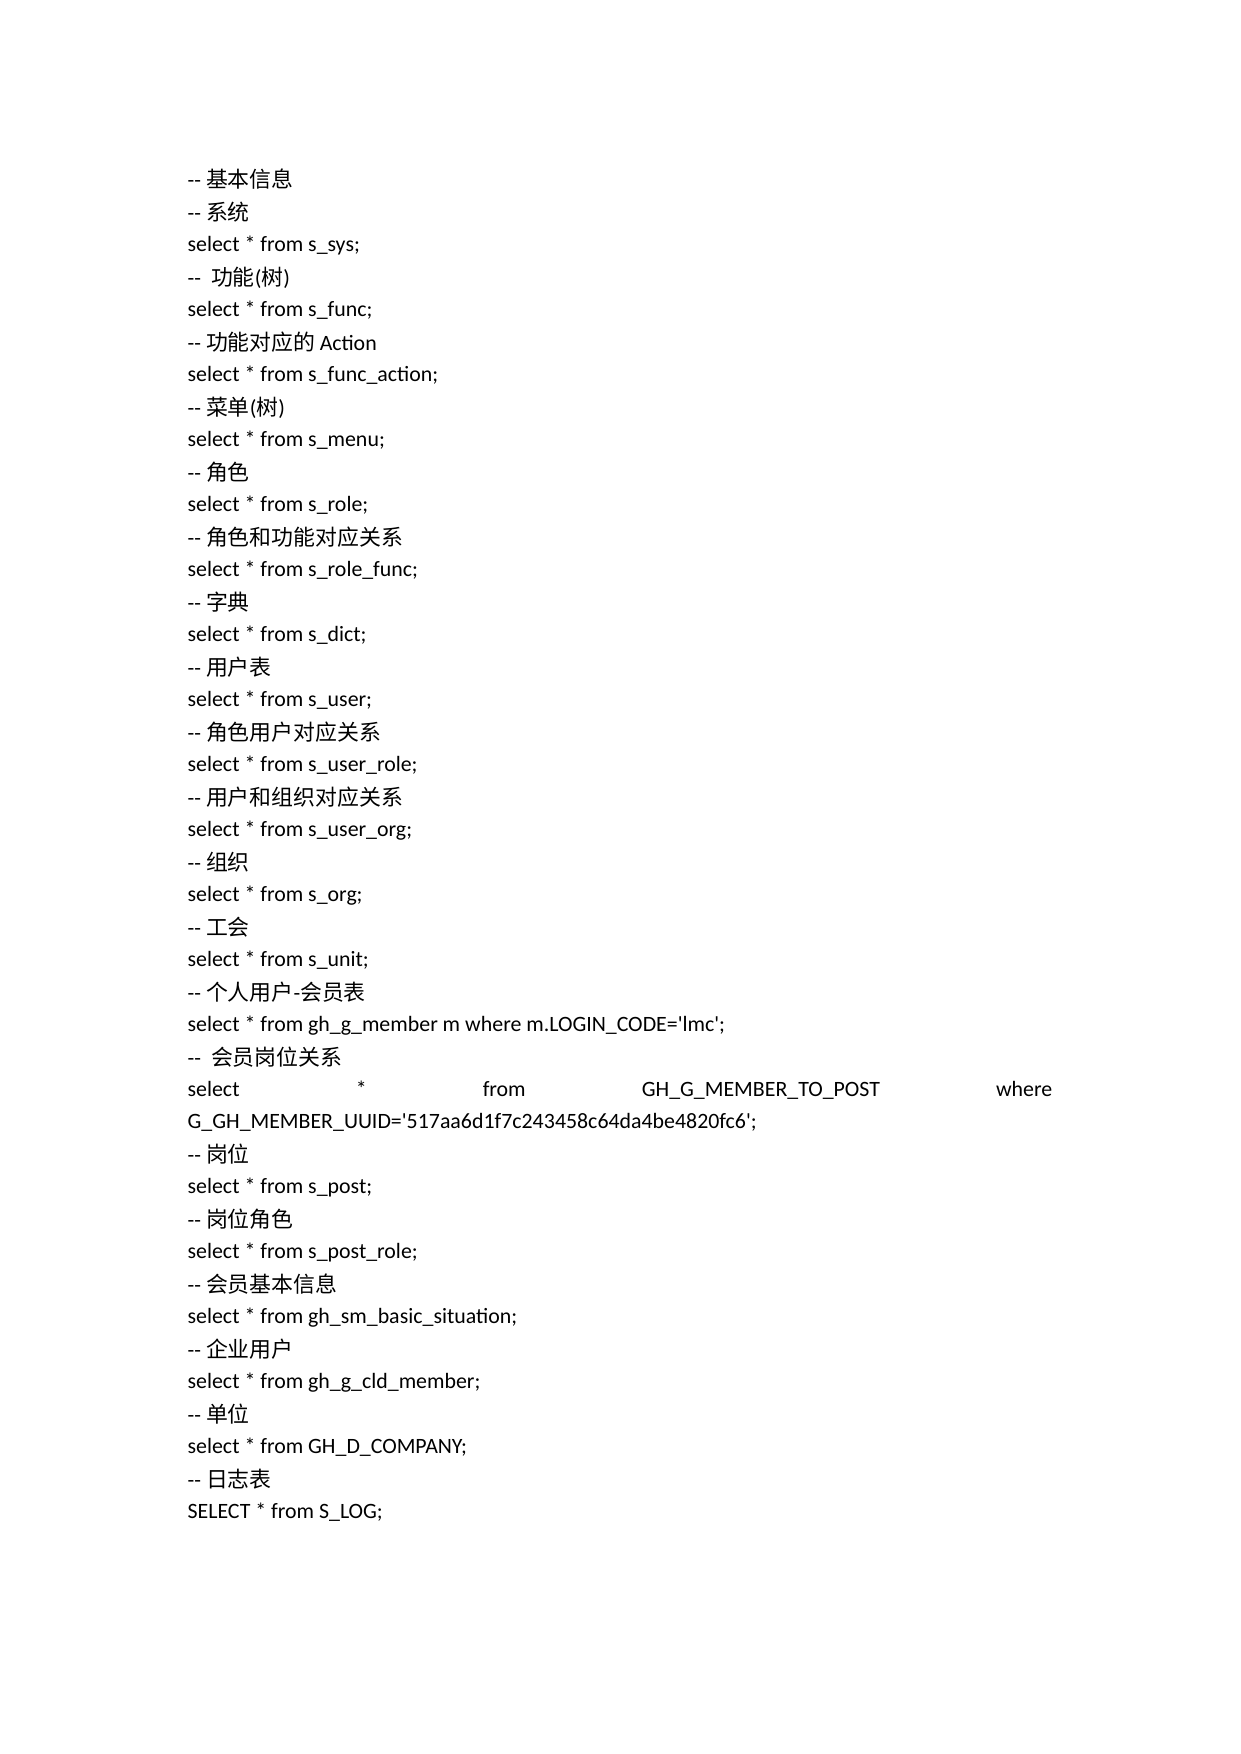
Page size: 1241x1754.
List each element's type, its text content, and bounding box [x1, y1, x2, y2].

text -- 会员基本信息 [187, 1267, 1053, 1299]
text select * from s_dict; [187, 617, 1053, 649]
text -- 角色和功能对应关系 [187, 519, 1053, 552]
text select * from s_menu; [187, 422, 1053, 454]
text -- 角色用户对应关系 [187, 714, 1053, 747]
text select * from s_user_org; [187, 812, 1053, 844]
text -- 系统 [187, 194, 1053, 227]
text -- 字典 [187, 584, 1053, 617]
text -- 用户表 [187, 649, 1053, 682]
text select * from s_user; [187, 682, 1053, 714]
text select * from s_func_action; [187, 357, 1053, 389]
text select * from s_sys; [187, 227, 1053, 259]
text -- 工会 [187, 909, 1053, 942]
text select * from gh_g_member m where m.LOGIN_CODE='lmc'; [187, 1007, 1053, 1039]
text -- 组织 [187, 844, 1053, 877]
text -- 岗位角色 [187, 1202, 1053, 1234]
text select * from GH_D_COMPANY; [187, 1429, 1053, 1462]
text -- 功能(树) [187, 259, 1053, 292]
text select * from s_user_role; [187, 747, 1053, 779]
text select * from s_role; [187, 487, 1053, 519]
text -- 角色 [187, 454, 1053, 487]
text -- 功能对应的Action [187, 324, 1053, 357]
text -- 岗位 [187, 1137, 1053, 1169]
text select * from gh_sm_basic_situation; [187, 1299, 1053, 1332]
text -- 企业用户 [187, 1332, 1053, 1364]
text -- 用户和组织对应关系 [187, 779, 1053, 812]
text -- 菜单(树) [187, 389, 1053, 422]
text -- 会员岗位关系 [187, 1039, 1053, 1072]
text select * from s_post; [187, 1169, 1053, 1202]
text select * from s_unit; [187, 942, 1053, 974]
text select * from s_func; [187, 292, 1053, 324]
text -- 基本信息 [187, 162, 1053, 194]
text -- 个人用户-会员表 [187, 974, 1053, 1007]
text select * from s_org; [187, 877, 1053, 909]
text -- 日志表 [187, 1462, 1053, 1494]
text select * from s_role_func; [187, 552, 1053, 584]
text SELECT * from S_LOG; [187, 1494, 1053, 1527]
text select * from GH_G_MEMBER_TO_POST where G_GH_MEMBER_UUID='517aa6d1f7c243458c64da4be4820fc6'; [187, 1072, 1053, 1137]
text -- 单位 [187, 1397, 1053, 1429]
text select * from gh_g_cld_member; [187, 1364, 1053, 1397]
text select * from s_post_role; [187, 1234, 1053, 1267]
